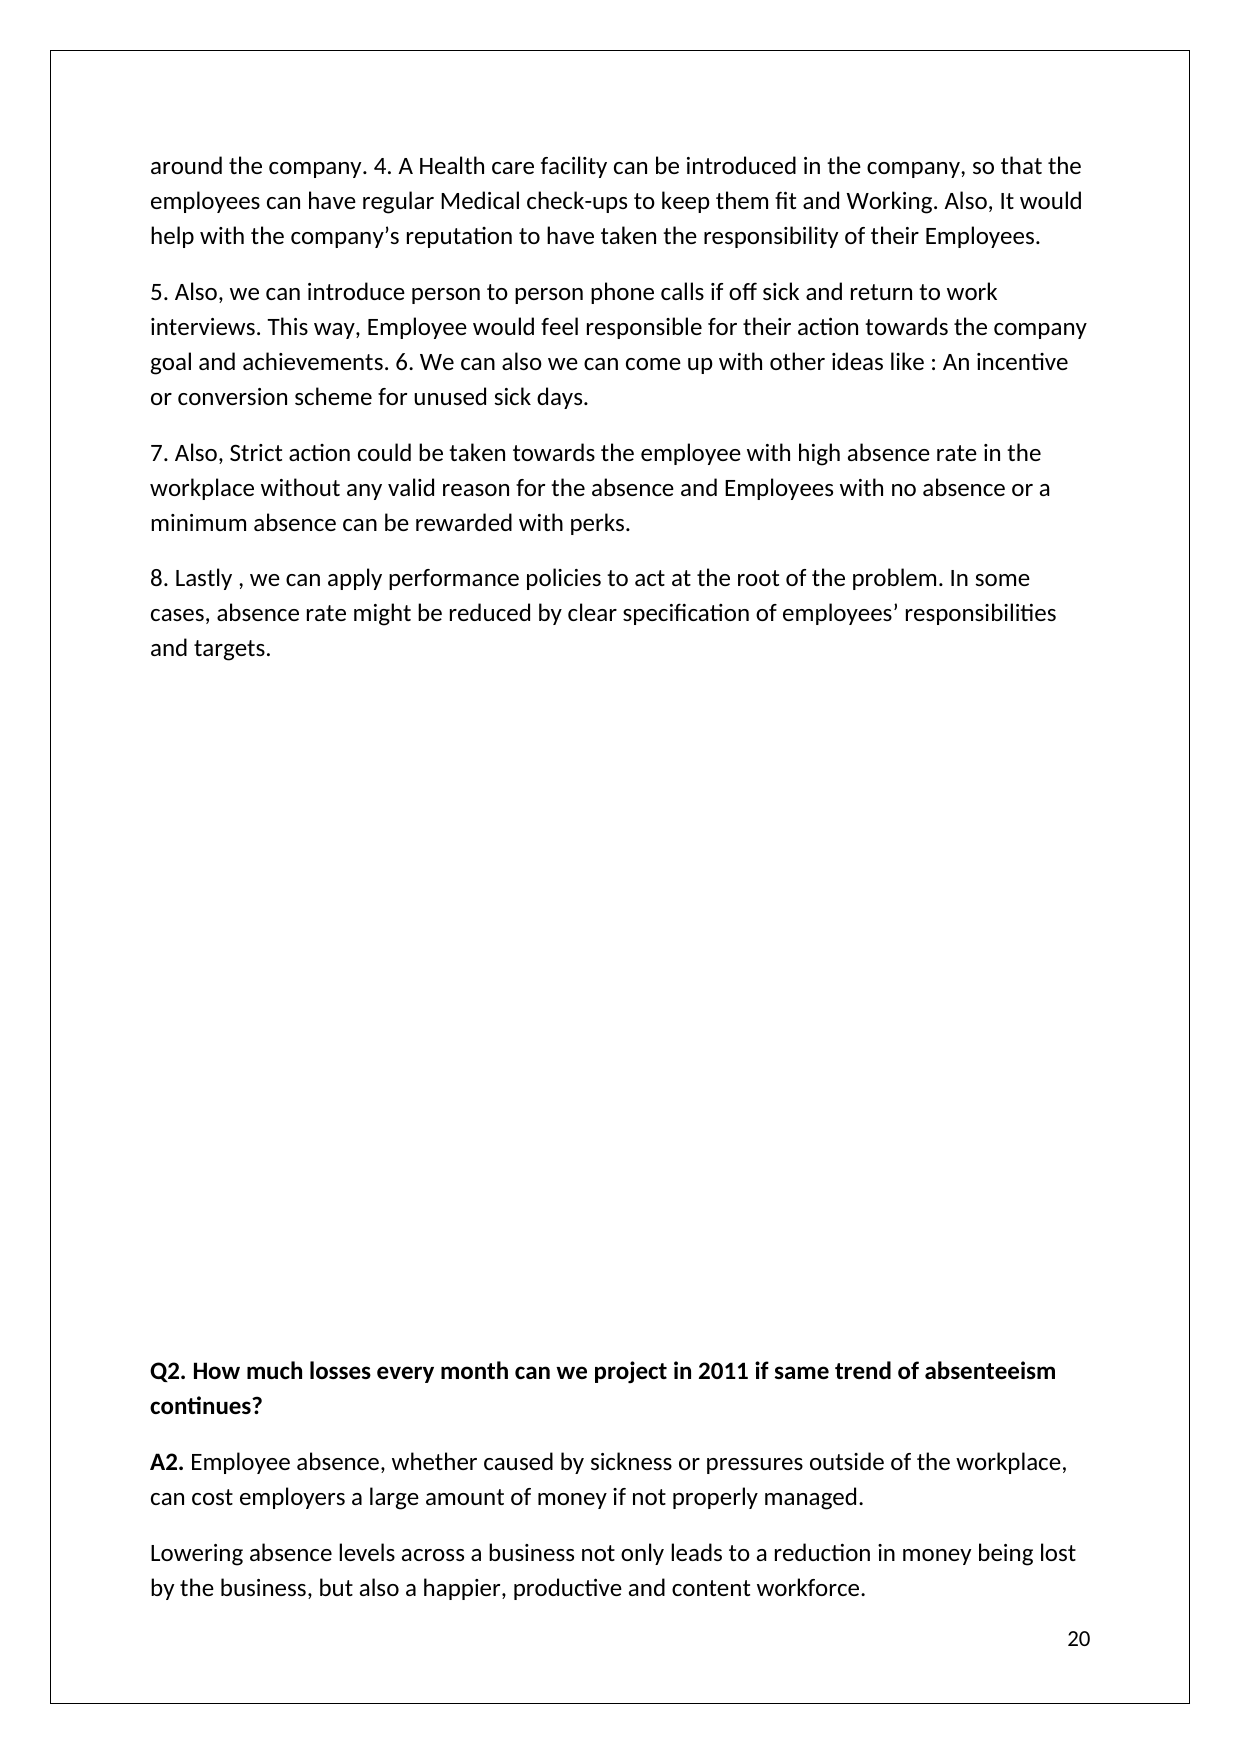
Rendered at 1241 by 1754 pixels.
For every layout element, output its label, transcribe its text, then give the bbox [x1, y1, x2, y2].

text 8. Lastly , we can apply performance policies to act at the root of the problem. In some cases, absence rate might be reduced by clear specification of employees’ responsibilities and targets. [150, 562, 1090, 663]
text A2. Employee absence, whether caused by sickness or pressures outside of the workplace, can cost employers a large amount of money if not properly managed. [150, 1446, 1090, 1512]
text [150, 150, 1090, 251]
text 5. Also, we can introduce person to person phone calls if off sick and return to work interviews. This way, Employee would feel responsible for their action towards the company goal and achievements. 6. We can also we can come up with other ideas like : An incentive or conversion scheme for unused sick days. [150, 276, 1090, 411]
text 7. Also, Strict action could be taken towards the employee with high absence rate in the workplace without any valid reason for the absence and Employees with no absence or a minimum absence can be rewarded with perks. [150, 437, 1090, 537]
text Q2. How much losses every month can we project in 2011 if same trend of absenteeism continues? [150, 1356, 1090, 1421]
text Lowering absence levels across a business not only leads to a reduction in money being lost by the business, but also a happier, productive and content workforce. [150, 1537, 1090, 1603]
